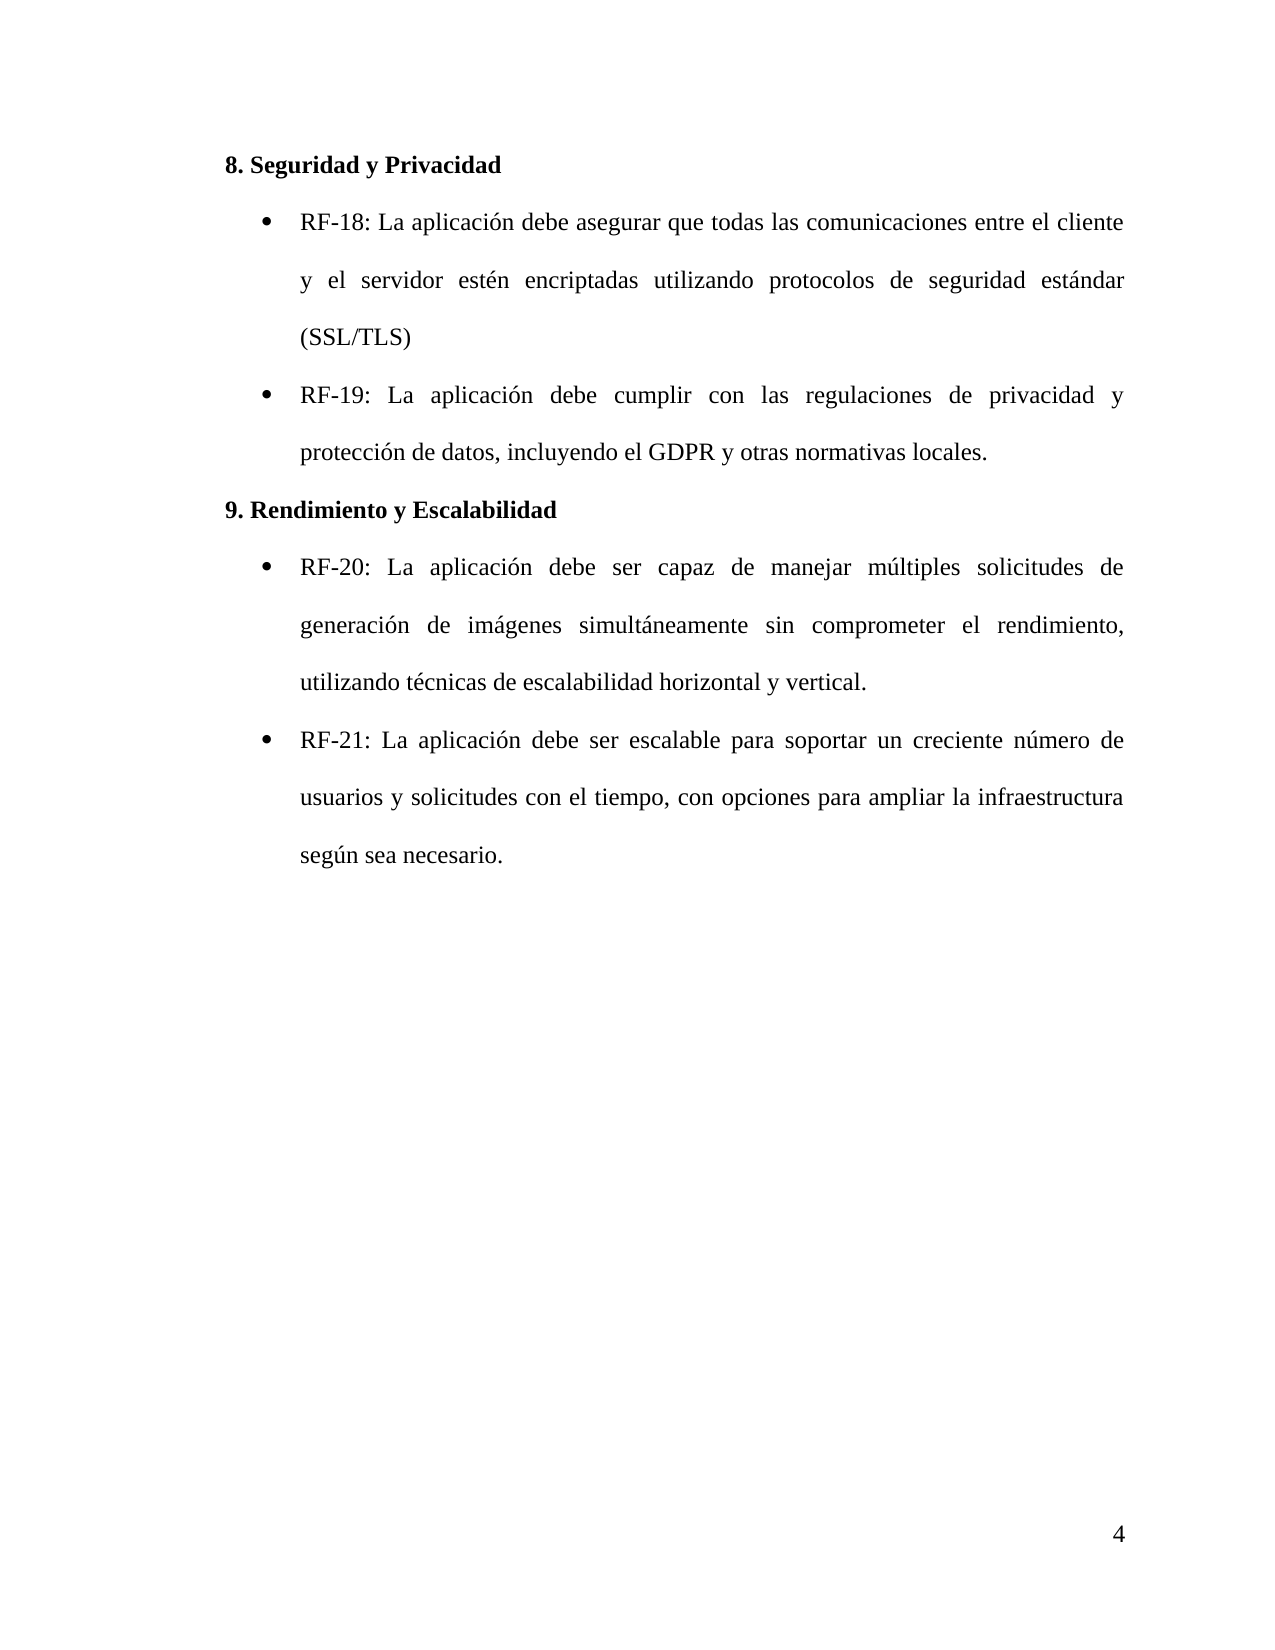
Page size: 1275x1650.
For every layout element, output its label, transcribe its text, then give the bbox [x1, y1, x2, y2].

list RF-19: La aplicación debe cumplir con las regulaciones de privacidad y protección de datos, incluyendo el GDPR y otras normativas locales. [262, 380, 1125, 466]
list RF-18: La aplicación debe asegurar que todas las comunicaciones entre el cliente y el servidor estén encriptadas utilizando protocolos de seguridad estándar (SSL/TLS) [262, 207, 1125, 351]
list RF-21: La aplicación debe ser escalable para soportar un creciente número de usuarios y solicitudes con el tiempo, con opciones para ampliar la infraestructura según sea necesario. [262, 725, 1125, 869]
list RF-20: La aplicación debe ser capaz de manejar múltiples solicitudes de generación de imágenes simultáneamente sin comprometer el rendimiento, utilizando técnicas de escalabilidad horizontal y vertical. [262, 552, 1125, 696]
text 8. Seguridad y Privacidad [150, 150, 1125, 179]
text 9. Rendimiento y Escalabilidad [150, 495, 1125, 524]
